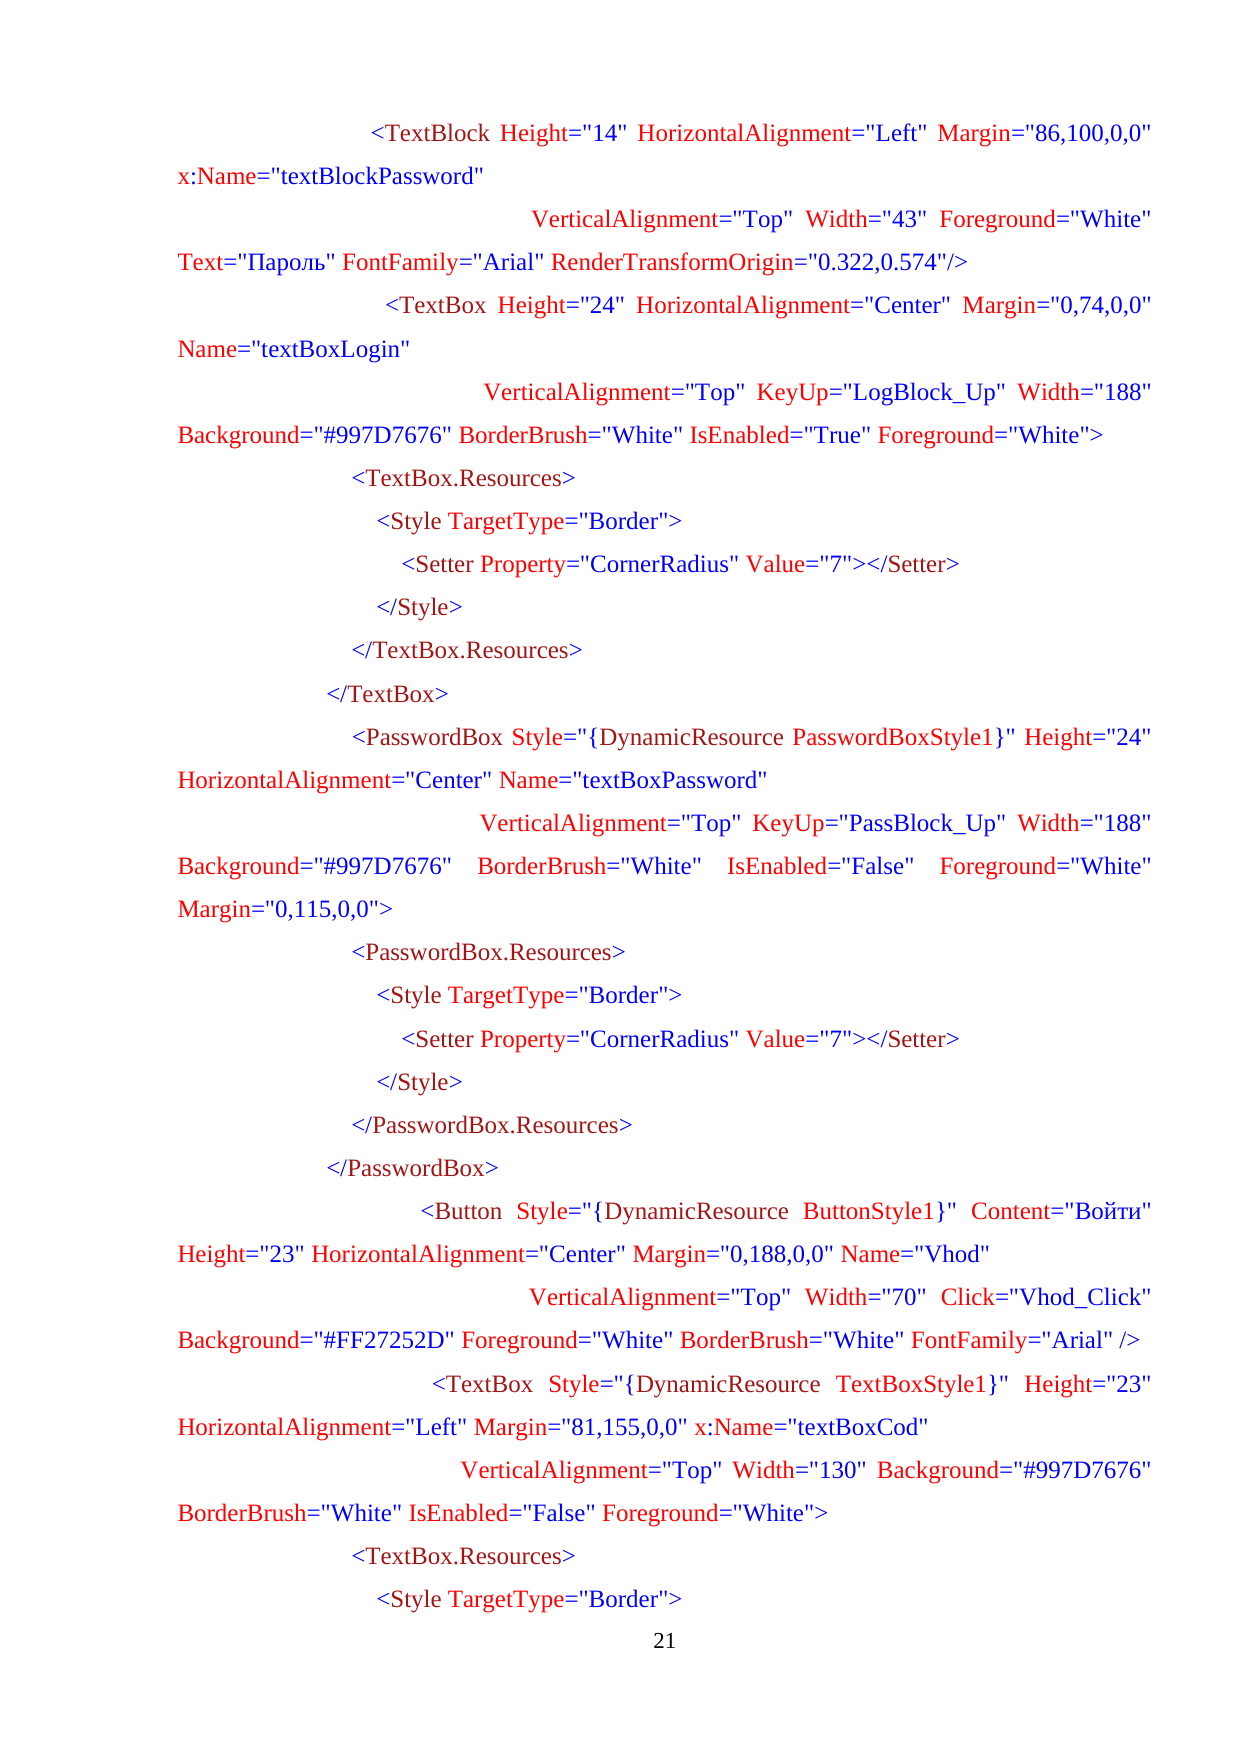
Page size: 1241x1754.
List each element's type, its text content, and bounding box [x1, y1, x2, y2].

text <TextBox Style="{DynamicResource TextBoxStyle1}" Height="23" HorizontalAlignment="Left" Margin="81,155,0,0" x:Name="textBoxCod" [177, 1369, 1152, 1441]
text </PasswordBox.Resources> [177, 1110, 1152, 1139]
text VerticalAlignment="Top" KeyUp="PassBlock_Up" Width="188" Background="#997D7676" BorderBrush="White" IsEnabled="False" Foreground="White" Margin="0,115,0,0"> [177, 808, 1152, 923]
text </TextBox.Resources> [177, 636, 1152, 664]
text VerticalAlignment="Top" KeyUp="LogBlock_Up" Width="188" Background="#997D7676" BorderBrush="White" IsEnabled="True" Foreground="White"> [177, 377, 1152, 449]
text </PasswordBox> [177, 1153, 1152, 1182]
text <Button Style="{DynamicResource ButtonStyle1}" Content="Войти" Height="23" HorizontalAlignment="Center" Margin="0,188,0,0" Name="Vhod" [177, 1196, 1152, 1268]
text <PasswordBox.Resources> [177, 937, 1152, 966]
text <Style TargetType="Border"> [177, 1584, 1152, 1613]
text <TextBox.Resources> [177, 1541, 1152, 1570]
text VerticalAlignment="Top" Width="70" Click="Vhod_Click" Background="#FF27252D" Foreground="White" BorderBrush="White" FontFamily="Arial" /> [177, 1282, 1152, 1354]
text </Style> [177, 1067, 1152, 1096]
text VerticalAlignment="Top" Width="43" Foreground="White" Text="Пароль" FontFamily="Arial" RenderTransformOrigin="0.322,0.574"/> [177, 204, 1152, 276]
text <TextBox.Resources> [177, 463, 1152, 492]
text <Setter Property="CornerRadius" Value="7"></Setter> [177, 549, 1152, 578]
text <Setter Property="CornerRadius" Value="7"></Setter> [177, 1024, 1152, 1052]
text </Style> [177, 592, 1152, 621]
text <Style TargetType="Border"> [177, 981, 1152, 1009]
text </TextBox> [177, 679, 1152, 707]
text <TextBlock Height="14" HorizontalAlignment="Left" Margin="86,100,0,0" x:Name="textBlockPassword" [177, 118, 1152, 190]
text <PasswordBox Style="{DynamicResource PasswordBoxStyle1}" Height="24" HorizontalAlignment="Center" Name="textBoxPassword" [177, 722, 1152, 794]
text VerticalAlignment="Top" Width="130" Background="#997D7676" BorderBrush="White" IsEnabled="False" Foreground="White"> [177, 1455, 1152, 1527]
text <TextBox Height="24" HorizontalAlignment="Center" Margin="0,74,0,0" Name="textBoxLogin" [177, 291, 1152, 362]
text <Style TargetType="Border"> [177, 506, 1152, 535]
